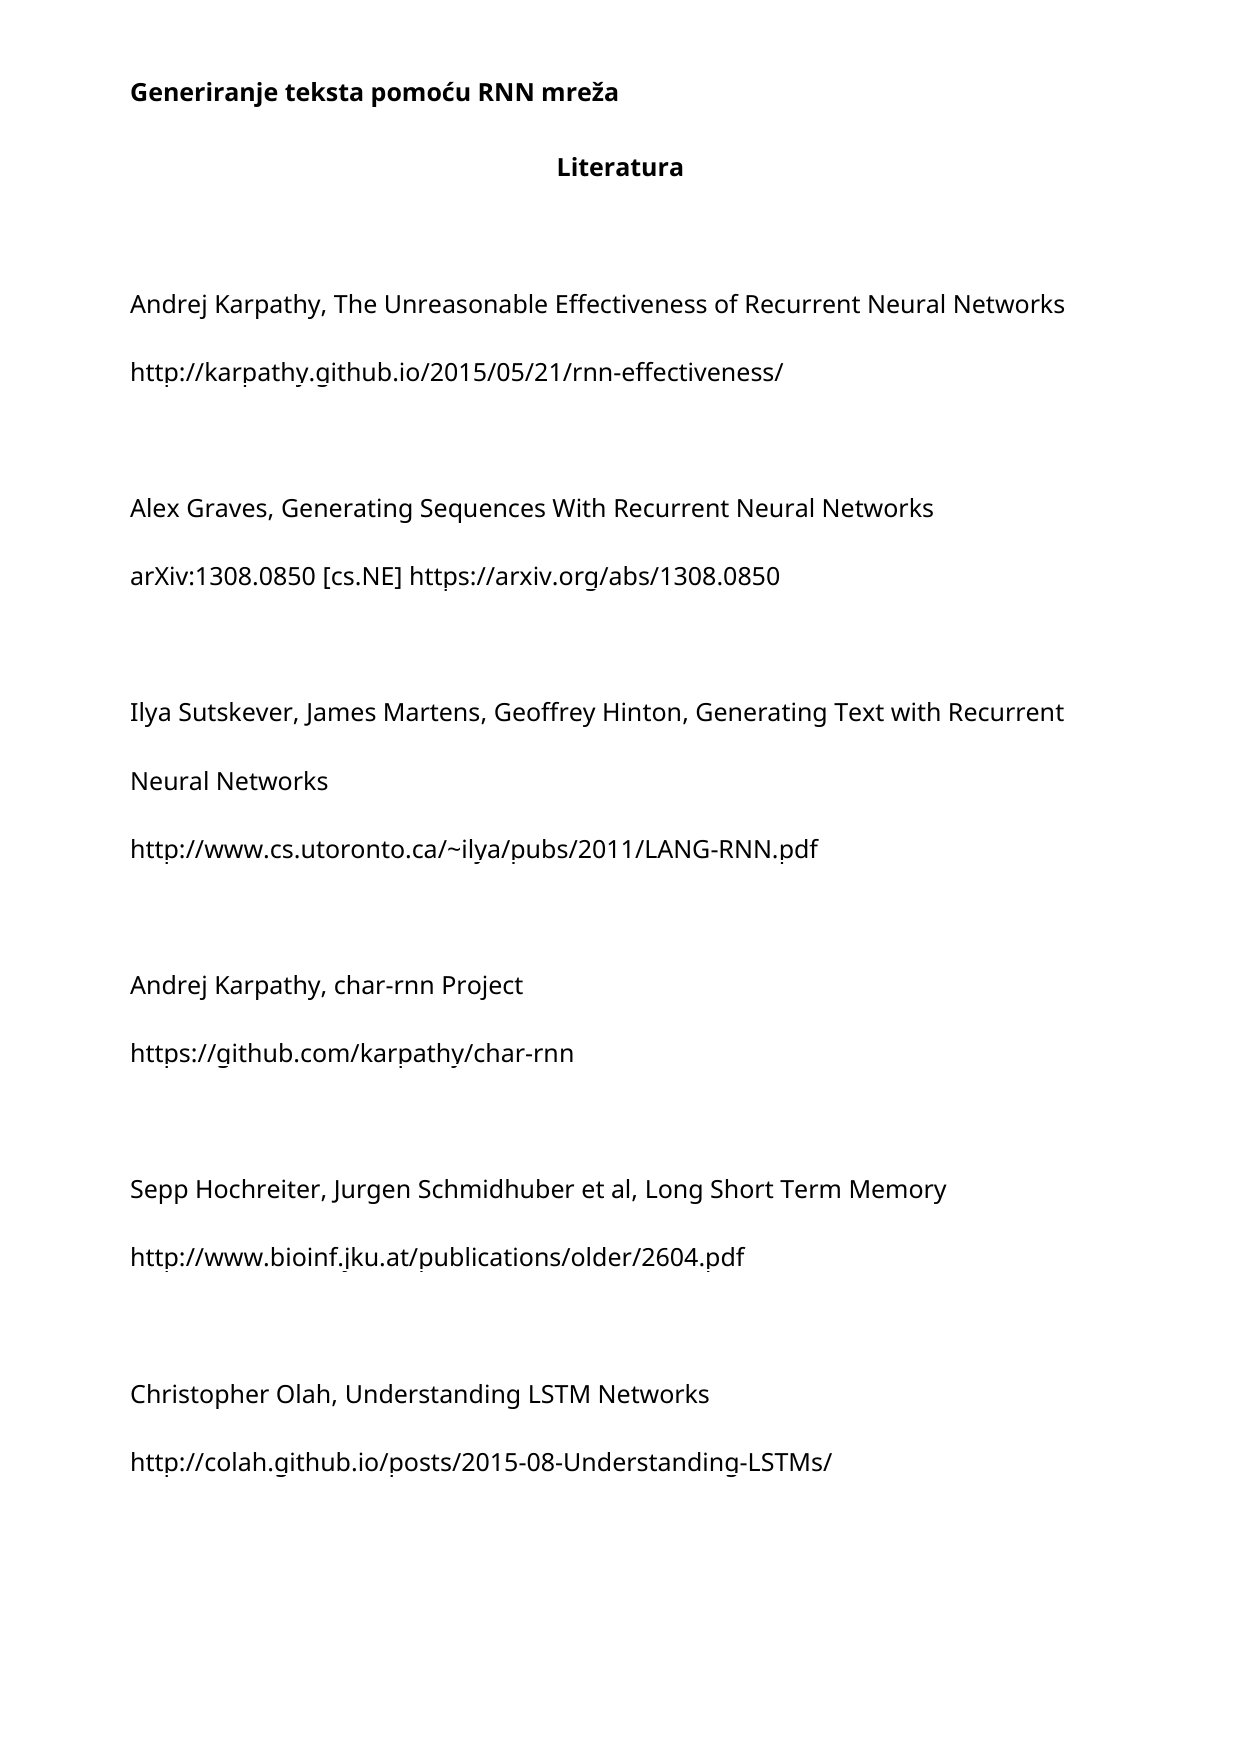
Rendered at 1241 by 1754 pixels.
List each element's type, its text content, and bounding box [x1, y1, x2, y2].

text http://www.cs.utoronto.ca/~ilya/pubs/2011/LANG-RNN.pdf [130, 831, 1110, 865]
text Alex Graves, Generating Sequences With Recurrent Neural Networks arXiv:1308.0850 [cs.NE] https://arxiv.org/abs/1308.0850 [130, 491, 1110, 593]
text Sepp Hochreiter, Jurgen Schmidhuber et al, Long Short Term Memory http://www.bioinf.jku.at/publications/older/2604.pdf [130, 1172, 1110, 1274]
text http://colah.github.io/posts/2015-08-Understanding-LSTMs/ [130, 1444, 1110, 1478]
text Christopher Olah, Understanding LSTM Networks [130, 1376, 1110, 1410]
title Literatura [130, 150, 1110, 184]
text Andrej Karpathy, char-rnn Project [130, 967, 1110, 1002]
text Andrej Karpathy, The Unreasonable Effectiveness of Recurrent Neural Networks [130, 286, 1110, 320]
text Ilya Sutskever, James Martens, Geoffrey Hinton, Generating Text with Recurrent Neural Networks [130, 695, 1110, 797]
text https://github.com/karpathy/char-rnn [130, 1036, 1110, 1070]
text http://karpathy.github.io/2015/05/21/rnn-effectiveness/ [130, 354, 1110, 388]
